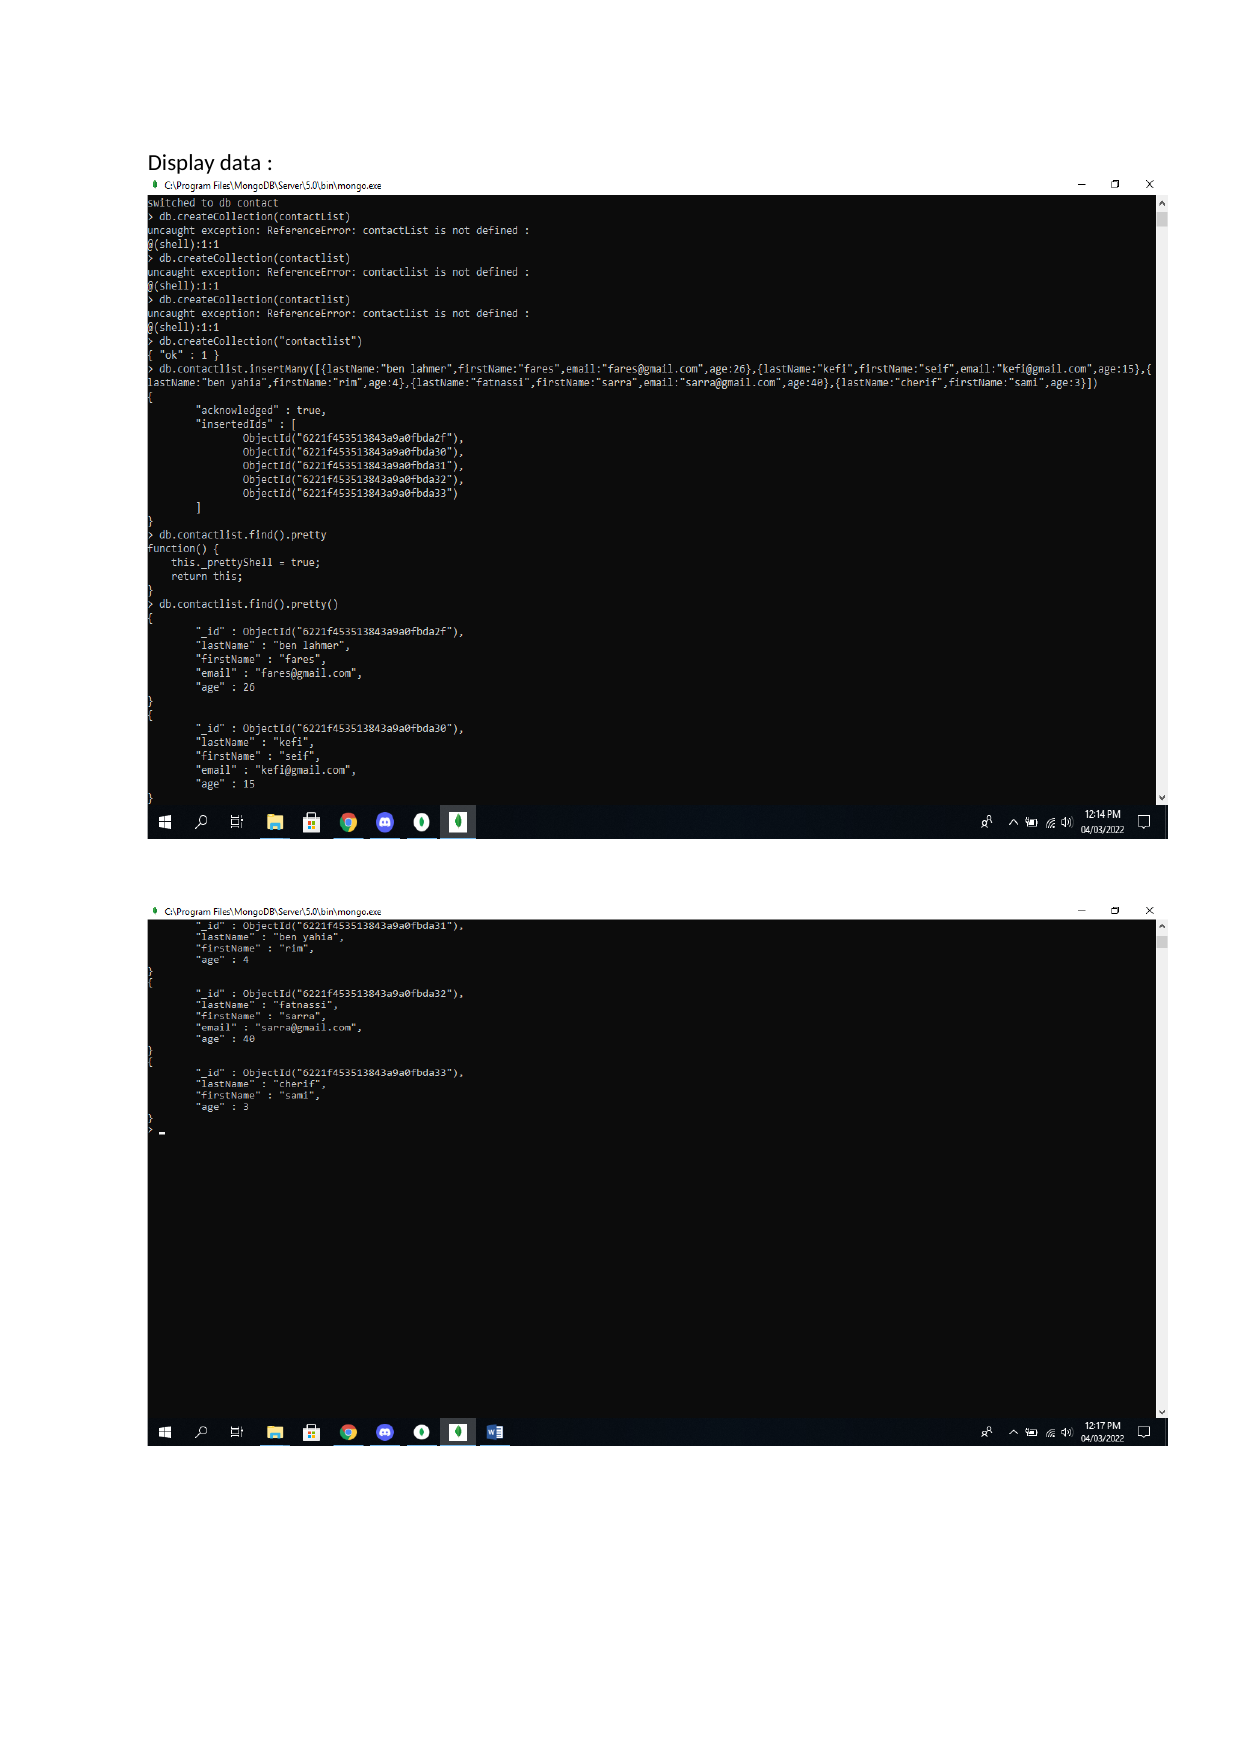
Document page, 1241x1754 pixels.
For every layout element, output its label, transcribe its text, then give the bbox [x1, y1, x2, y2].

picture [147, 903, 1168, 1446]
text Display data : [148, 148, 1093, 175]
picture [147, 175, 1168, 839]
